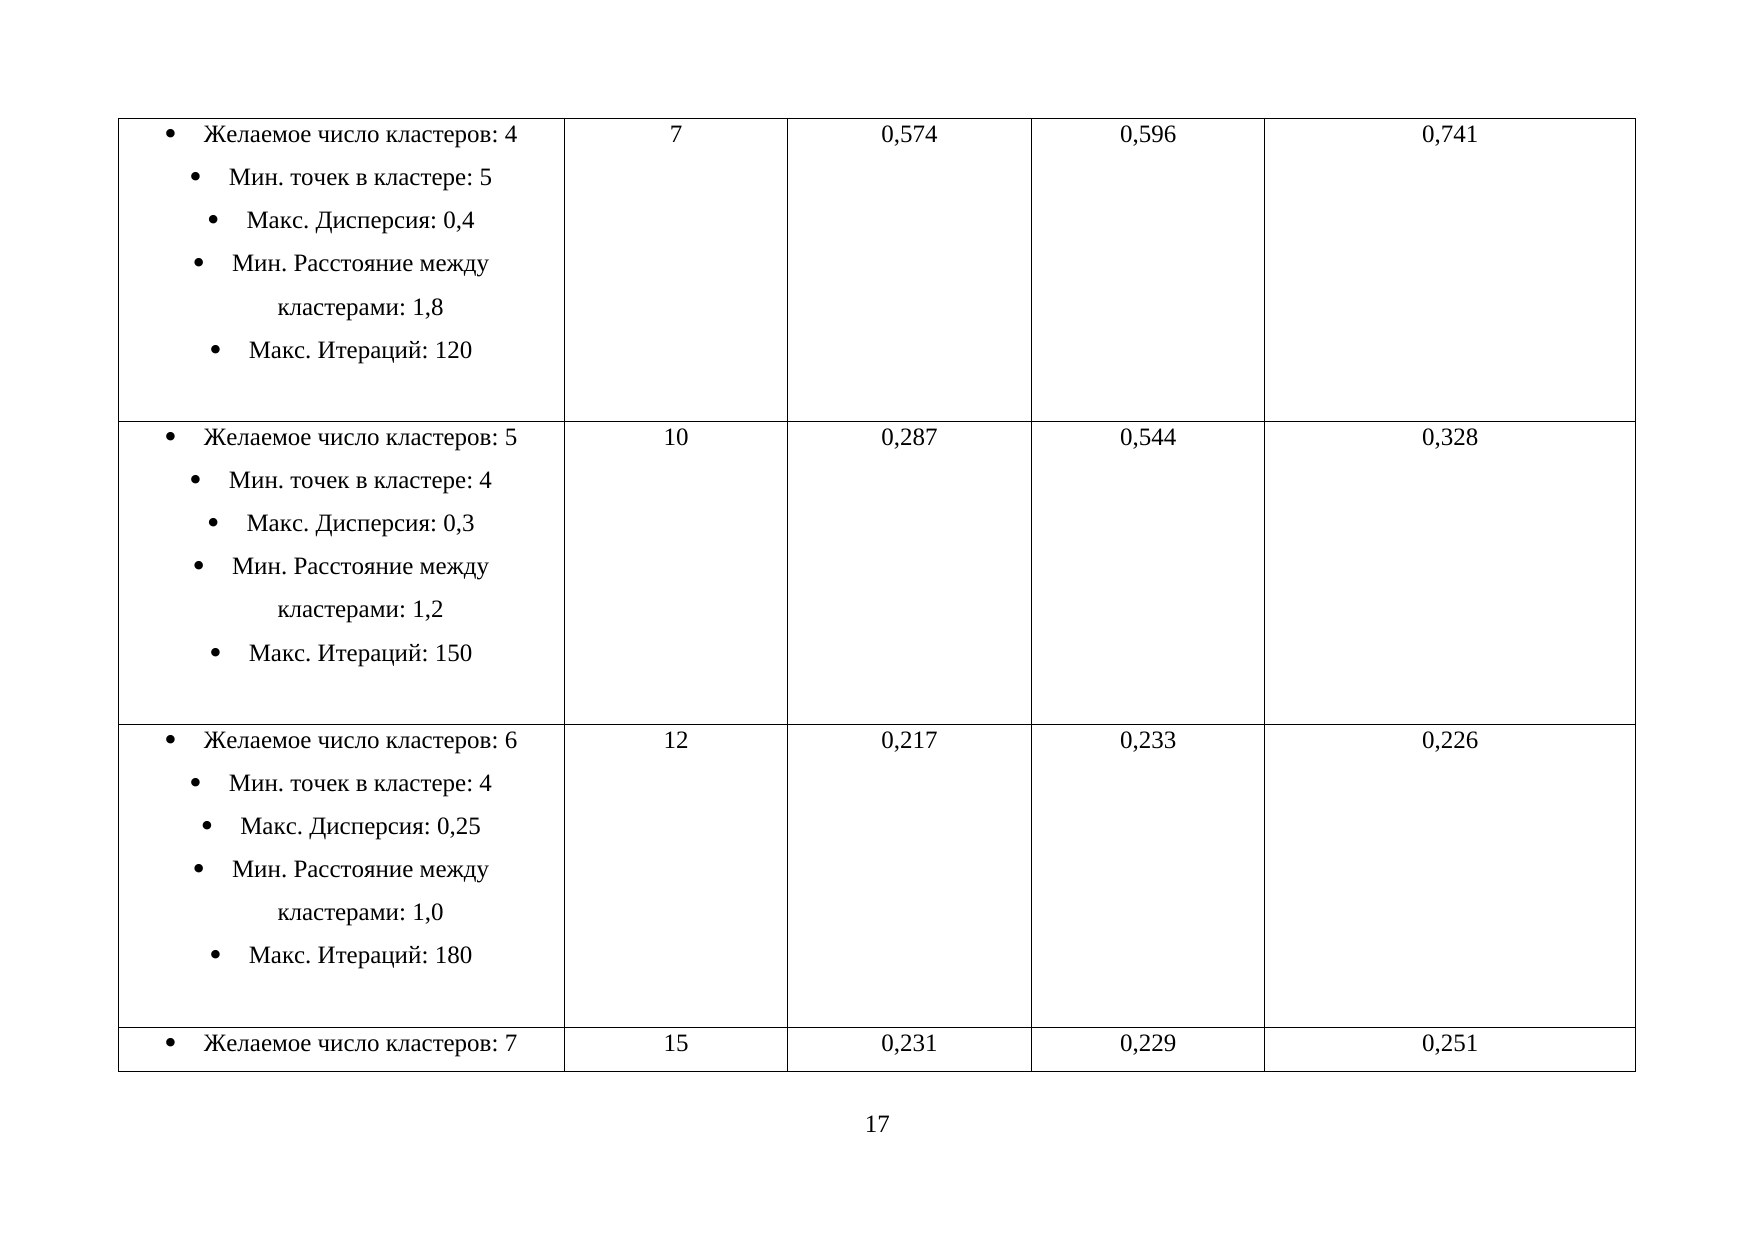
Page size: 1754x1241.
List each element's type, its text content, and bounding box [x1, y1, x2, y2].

table_cell 0,544 [1032, 422, 1264, 724]
table_cell Желаемое число кластеров: 5 Мин. точек в кластере: 4 Макс. Дисперсия: 0,3 Мин. Расстояние между кластерами: 1,2 Макс. Итераций: 150 [119, 422, 564, 724]
table_cell 15 [565, 1028, 787, 1071]
table_cell 7 [565, 119, 787, 421]
table_cell 0,231 [788, 1028, 1031, 1071]
table_cell 0,741 [1265, 119, 1635, 421]
table_cell 0,596 [1032, 119, 1264, 421]
table_cell 0,229 [1032, 1028, 1264, 1071]
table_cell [119, 1028, 564, 1071]
table_cell 12 [565, 725, 787, 1027]
table_cell 0,226 [1265, 725, 1635, 1027]
table_cell Желаемое число кластеров: 4 Мин. точек в кластере: 5 Макс. Дисперсия: 0,4 Мин. Расстояние между кластерами: 1,8 Макс. Итераций: 120 [119, 119, 564, 421]
table_cell 0,574 [788, 119, 1031, 421]
table_cell 0,233 [1032, 725, 1264, 1027]
table_cell Желаемое число кластеров: 6 Мин. точек в кластере: 4 Макс. Дисперсия: 0,25 Мин. Расстояние между кластерами: 1,0 Макс. Итераций: 180 [119, 725, 564, 1027]
table_cell 0,328 [1265, 422, 1635, 724]
table_cell 10 [565, 422, 787, 724]
table_cell 0,217 [788, 725, 1031, 1027]
table_cell 0,287 [788, 422, 1031, 724]
table_cell 0,251 [1265, 1028, 1635, 1071]
